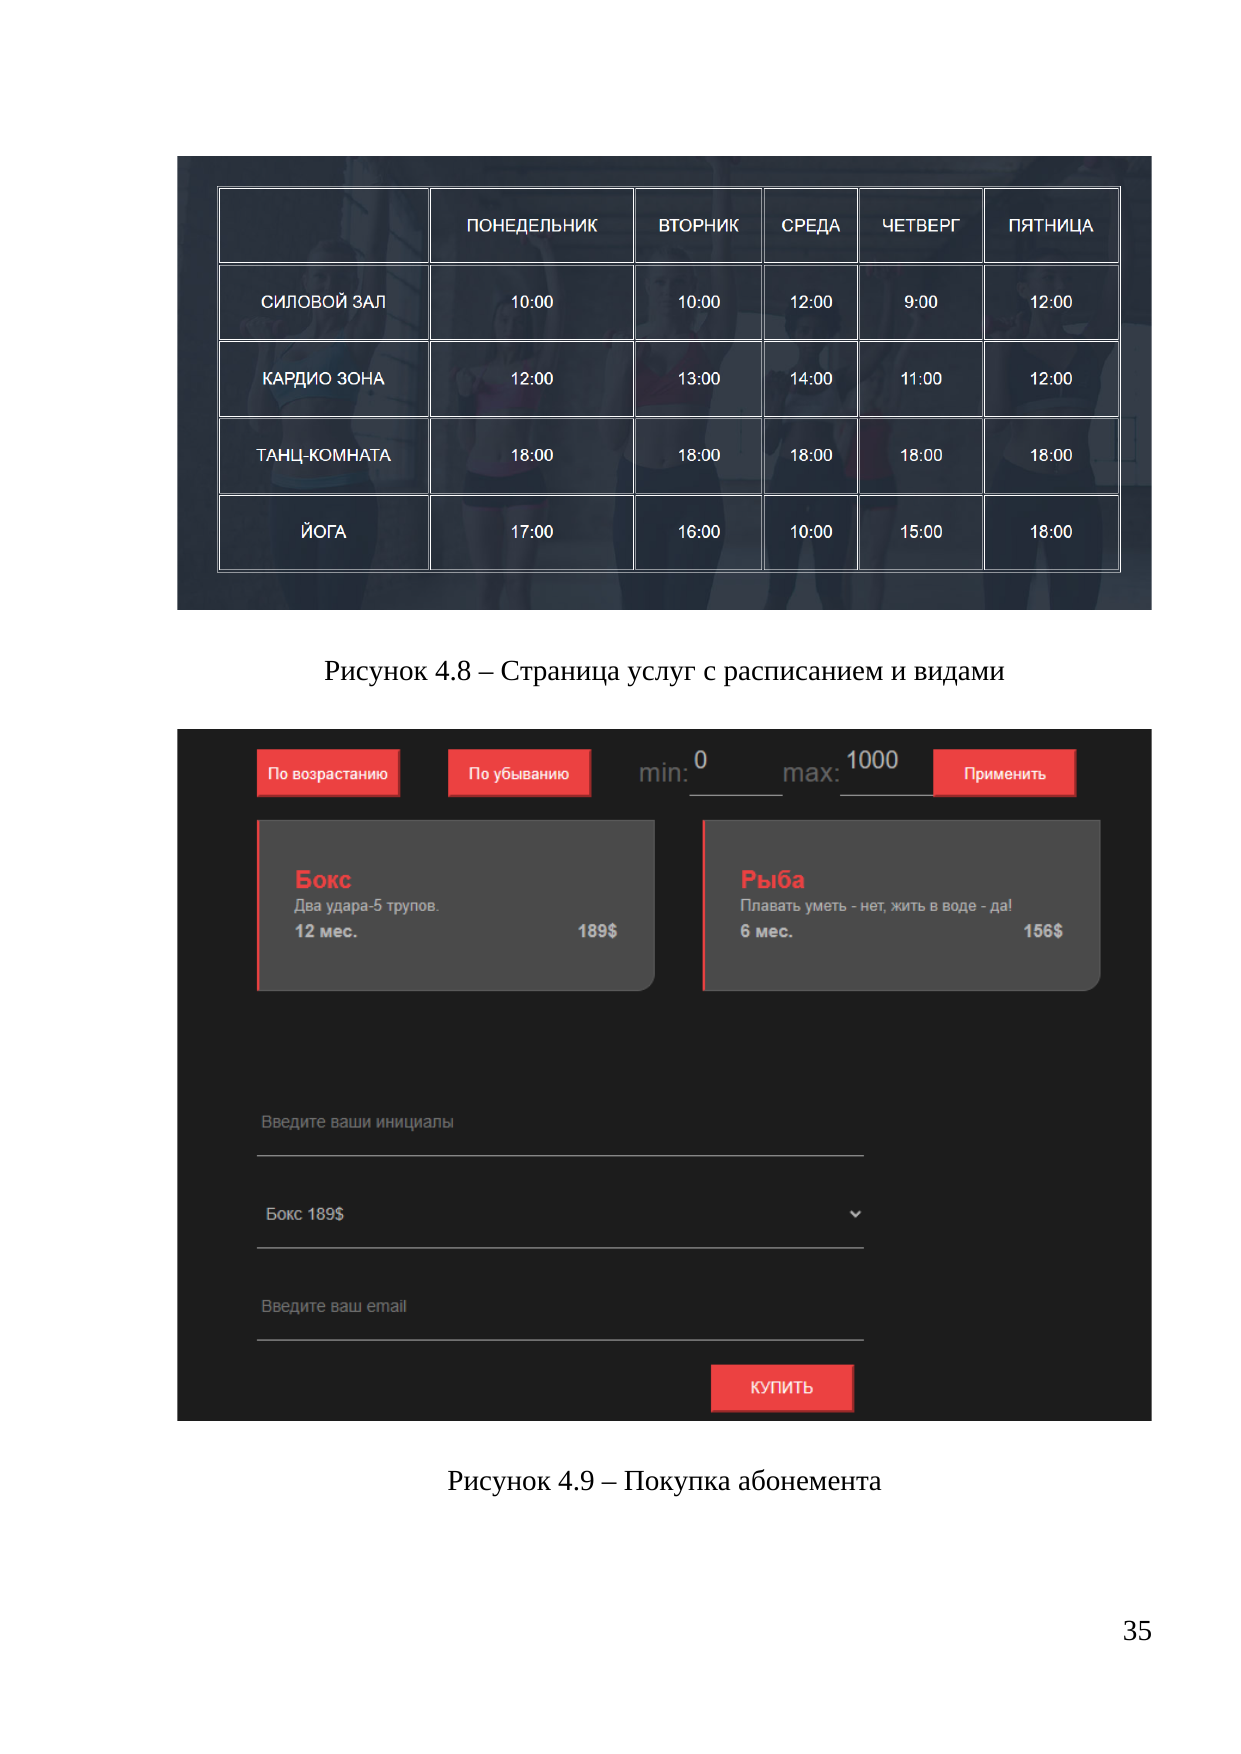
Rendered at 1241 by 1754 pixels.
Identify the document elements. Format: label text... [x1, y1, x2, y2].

picture [177, 729, 1152, 1421]
picture [177, 156, 1152, 610]
text Рисунок 4.8 – Страница услуг с расписанием и видами [177, 653, 1152, 686]
text Рисунок 4.9 – Покупка абонемента [177, 1463, 1152, 1496]
